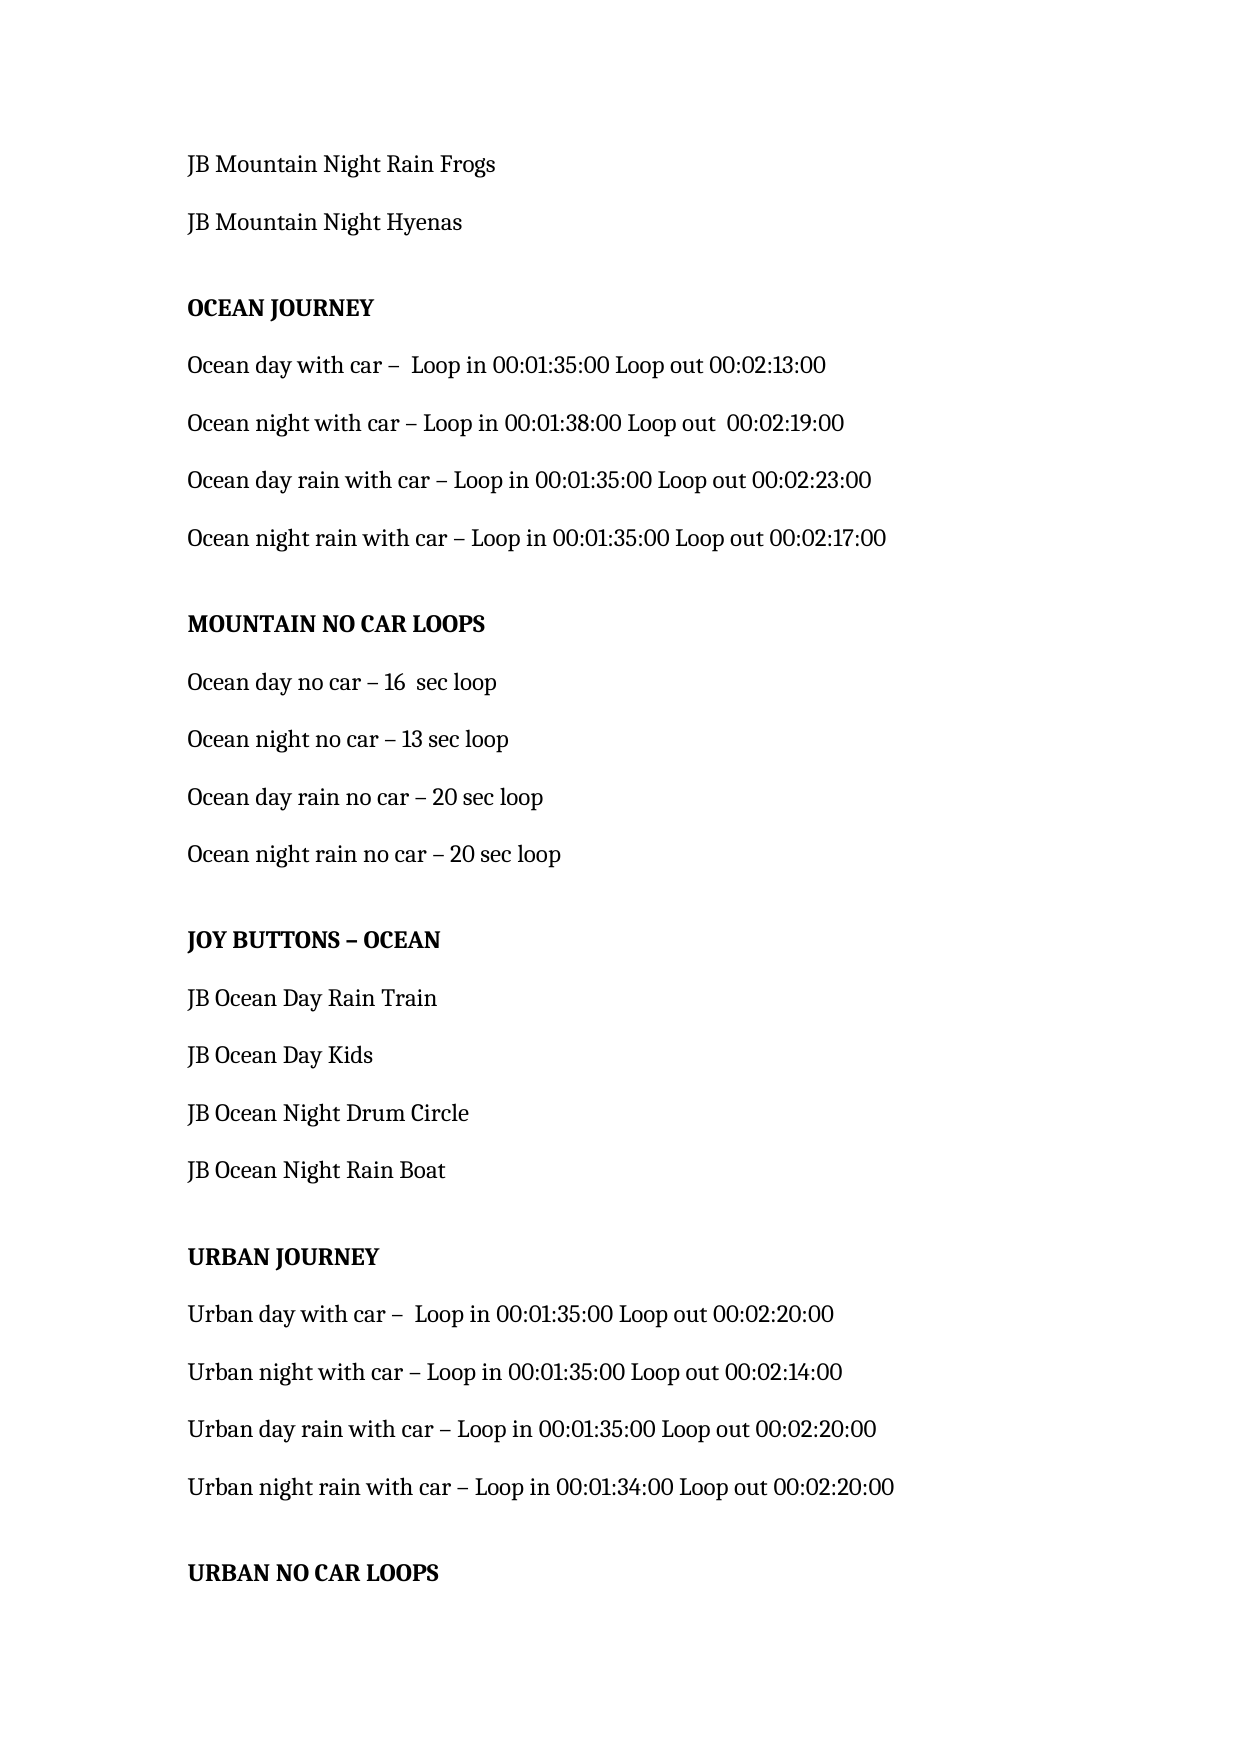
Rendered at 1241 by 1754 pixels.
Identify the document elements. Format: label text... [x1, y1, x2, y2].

text MOUNTAIN NO CAR LOOPS [187, 610, 1053, 639]
text JB Ocean Day Kids [187, 1041, 1053, 1070]
text JB Mountain Night Hyenas [187, 207, 1053, 236]
text Urban night rain with car – Loop in 00:01:34:00 Loop out 00:02:20:00 [187, 1472, 1053, 1501]
text Urban night with car – Loop in 00:01:35:00 Loop out 00:02:14:00 [187, 1357, 1053, 1386]
text JB Ocean Night Drum Circle [187, 1099, 1053, 1127]
text URBAN JOURNEY [187, 1242, 1053, 1271]
text Ocean night rain with car – Loop in 00:01:35:00 Loop out 00:02:17:00 [187, 524, 1053, 552]
text JB Ocean Night Rain Boat [187, 1156, 1053, 1185]
text Ocean night rain no car – 20 sec loop [187, 840, 1053, 869]
text Urban day rain with car – Loop in 00:01:35:00 Loop out 00:02:20:00 [187, 1415, 1053, 1444]
text Ocean day no car – 16 sec loop [187, 667, 1053, 696]
text Ocean day rain no car – 20 sec loop [187, 782, 1053, 811]
text Ocean day with car – Loop in 00:01:35:00 Loop out 00:02:13:00 [187, 351, 1053, 380]
text JB Ocean Day Rain Train [187, 984, 1053, 1012]
text Urban day with car – Loop in 00:01:35:00 Loop out 00:02:20:00 [187, 1300, 1053, 1329]
text Ocean night no car – 13 sec loop [187, 725, 1053, 754]
text JOY BUTTONS – OCEAN [187, 926, 1053, 955]
text Ocean night with car – Loop in 00:01:38:00 Loop out 00:02:19:00 [187, 409, 1053, 437]
text URBAN NO CAR LOOPS [187, 1559, 1053, 1587]
text Ocean day rain with car – Loop in 00:01:35:00 Loop out 00:02:23:00 [187, 466, 1053, 495]
text JB Mountain Night Rain Frogs [187, 150, 1053, 179]
text OCEAN JOURNEY [187, 294, 1053, 322]
